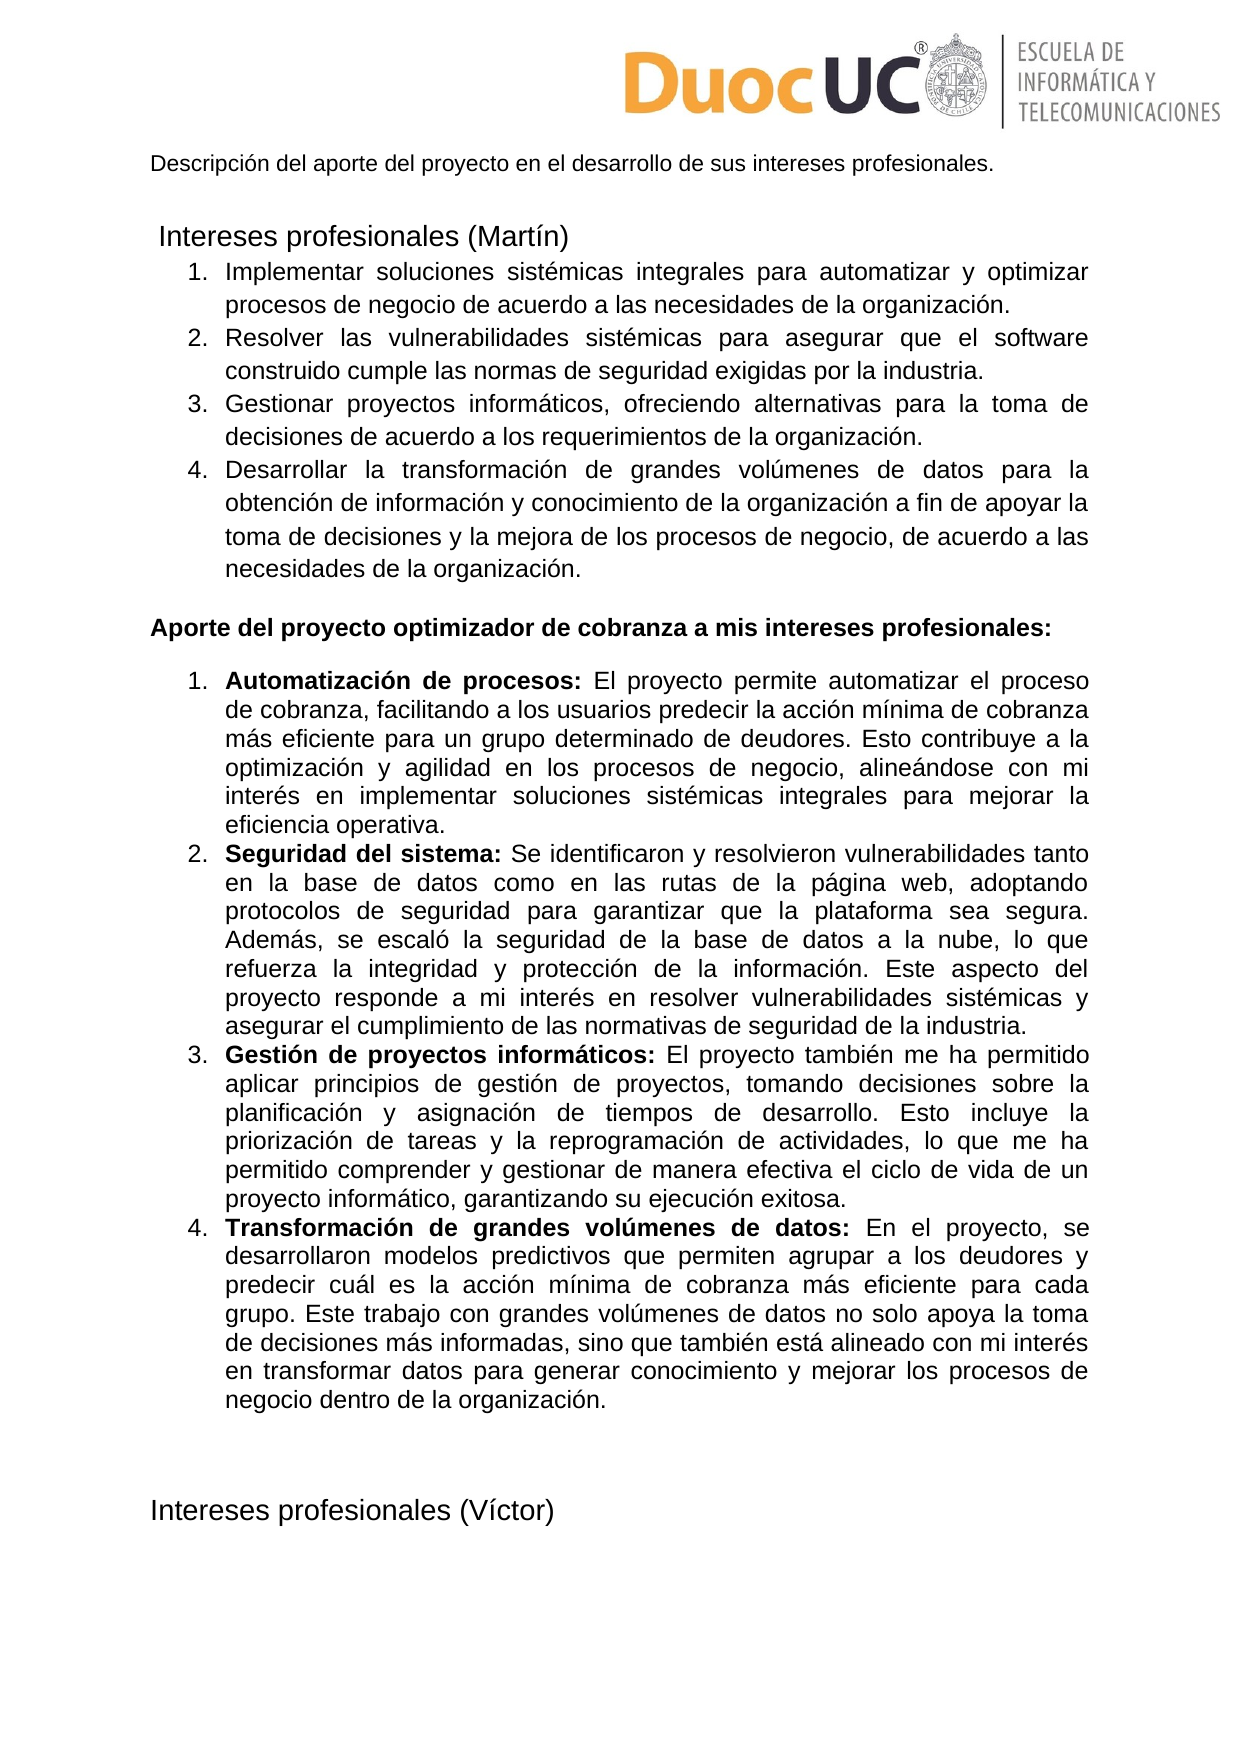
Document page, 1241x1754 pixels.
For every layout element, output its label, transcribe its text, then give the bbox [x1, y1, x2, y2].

list Gestión de proyectos informáticos: El proyecto también me ha permitido aplicar principios de gestión de proyectos, tomando decisiones sobre la planificación y asignación de tiempos de desarrollo. Esto incluye la priorización de tareas y la reprogramación de actividades, lo que me ha permitido comprender y gestionar de manera efectiva el ciclo de vida de un proyecto informático, garantizando su ejecución exitosa. [187, 1040, 1090, 1212]
list Transformación de grandes volúmenes de datos: En el proyecto, se desarrollaron modelos predictivos que permiten agrupar a los deudores y predecir cuál es la acción mínima de cobranza más eficiente para cada grupo. Este trabajo con grandes volúmenes de datos no solo apoya la toma de decisiones más informadas, sino que también está alineado con mi interés en transformar datos para generar conocimiento y mejorar los procesos de negocio dentro de la organización. [187, 1212, 1090, 1414]
list Desarrollar la transformación de grandes volúmenes de datos para la obtención de información y conocimiento de la organización a fin de apoyar la toma de decisiones y la mejora de los procesos de negocio, de acuerdo a las necesidades de la organización. [187, 455, 1090, 583]
list Automatización de procesos: El proyecto permite automatizar el proceso de cobranza, facilitando a los usuarios predecir la acción mínima de cobranza más eficiente para un grupo determinado de deudores. Esto contribuye a la optimización y agilidad en los procesos de negocio, alineándose con mi interés en implementar soluciones sistémicas integrales para mejorar la eficiencia operativa. [187, 666, 1090, 839]
list Seguridad del sistema: Se identificaron y resolvieron vulnerabilidades tanto en la base de datos como en las rutas de la página web, adoptando protocolos de seguridad para garantizar que la plataforma sea segura. Además, se escaló la seguridad de la base de datos a la nube, lo que refuerza la integridad y protección de la información. Este aspecto del proyecto responde a mi interés en resolver vulnerabilidades sistémicas y asegurar el cumplimiento de las normativas de seguridad de la industria. [187, 839, 1090, 1040]
text Descripción del aporte del proyecto en el desarrollo de sus intereses profesionales. [150, 150, 1090, 176]
list Gestionar proyectos informáticos, ofreciendo alternativas para la toma de decisiones de acuerdo a los requerimientos de la organización. [187, 389, 1090, 451]
list Implementar soluciones sistémicas integrales para automatizar y optimizar procesos de negocio de acuerdo a las necesidades de la organización. [187, 257, 1090, 319]
text Intereses profesionales (Martín) [150, 219, 1090, 252]
picture [623, 18, 1221, 155]
text Intereses profesionales (Víctor) [150, 1492, 1090, 1526]
text Aporte del proyecto optimizador de cobranza a mis intereses profesionales: [150, 612, 1090, 641]
list Resolver las vulnerabilidades sistémicas para asegurar que el software construido cumple las normas de seguridad exigidas por la industria. [187, 323, 1090, 385]
